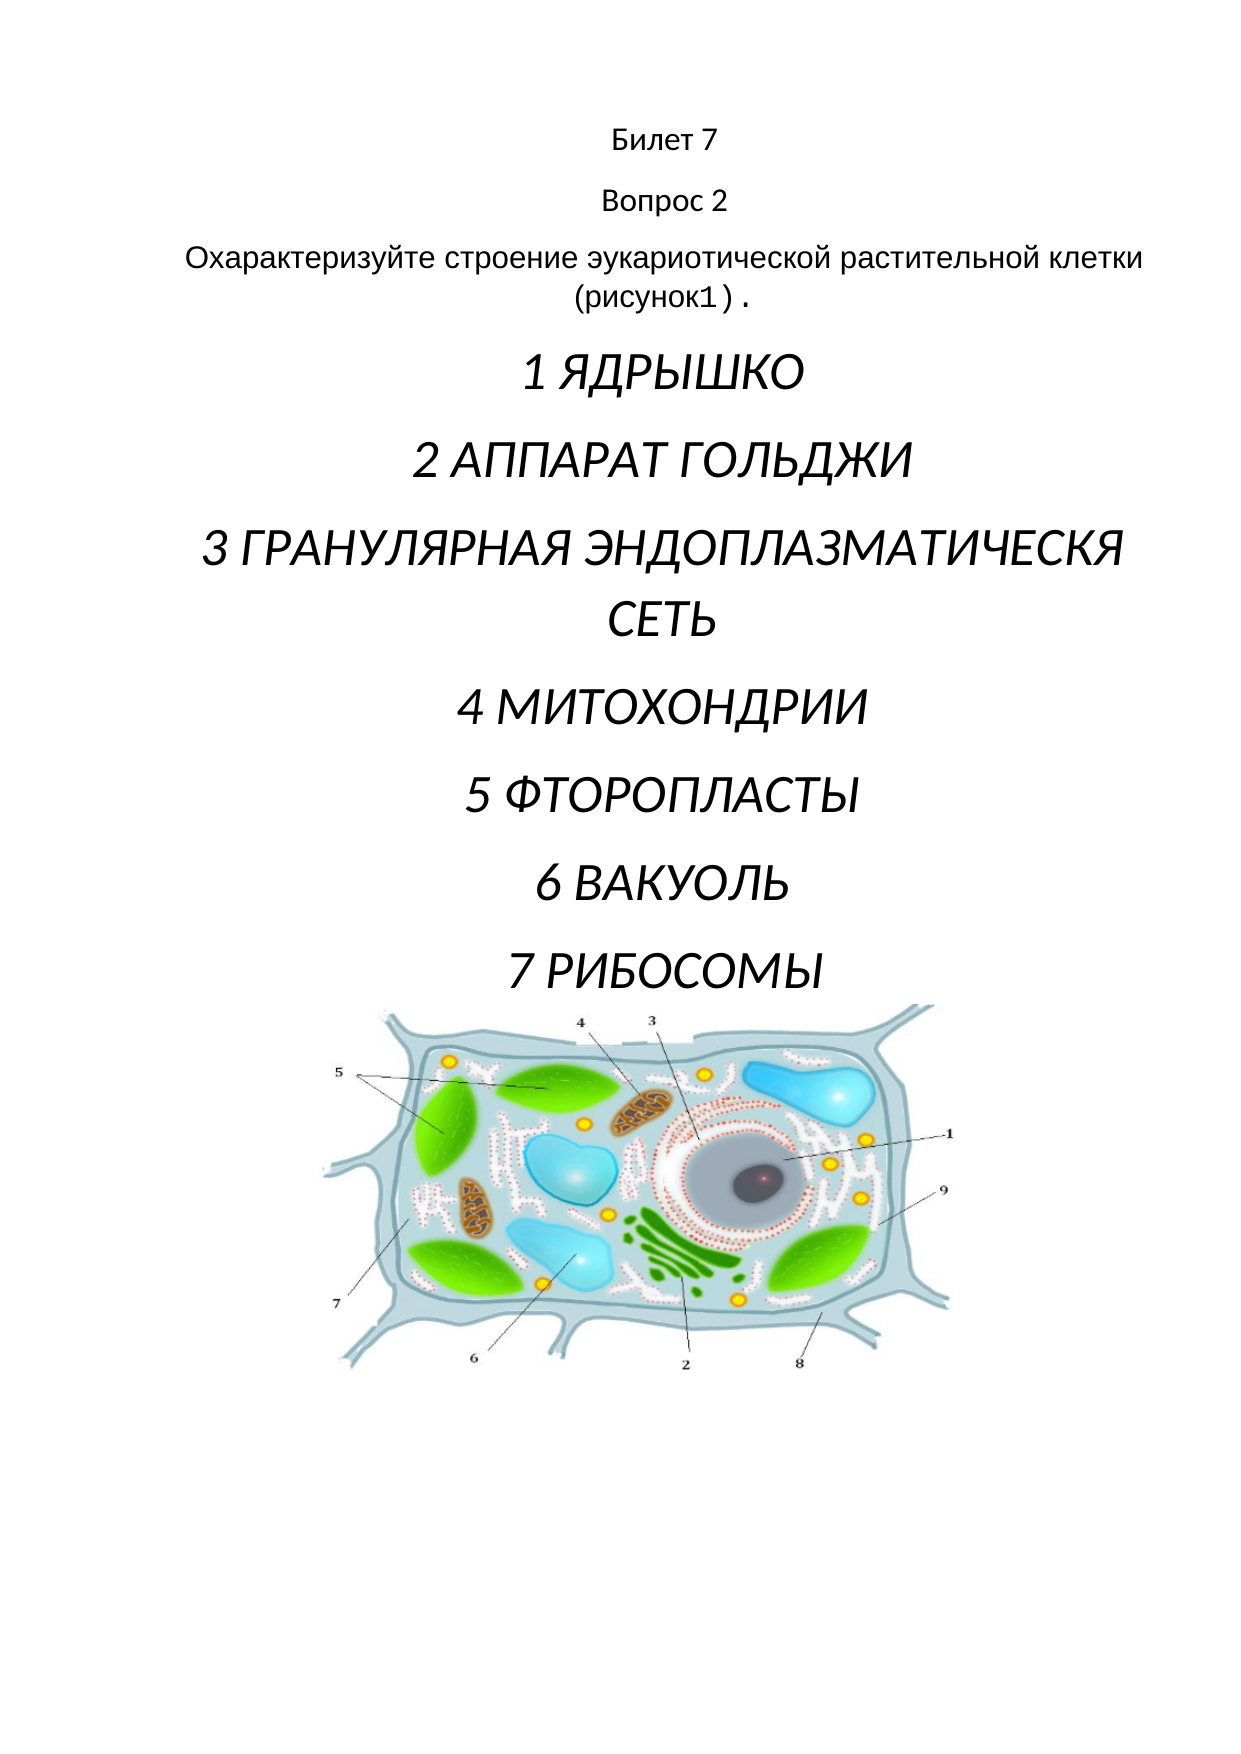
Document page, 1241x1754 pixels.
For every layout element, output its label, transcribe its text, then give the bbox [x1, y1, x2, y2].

text 2 АППАРАТ ГОЛЬДЖИ [177, 424, 1152, 491]
text 4 МИТОХОНДРИИ [177, 672, 1152, 738]
text Вопрос 2 [177, 179, 1152, 219]
text Билет 7 [177, 118, 1152, 159]
text 3 ГРАНУЛЯРНАЯ ЭНДОПЛАЗМАТИЧЕСКЯ СЕТЬ [177, 513, 1152, 650]
text 6 ВАКУОЛЬ [177, 848, 1152, 914]
text Охарактеризуйте строение эукариотической растительной клетки (рисунок1). [177, 239, 1152, 317]
text 1 ЯДРЫШКО [177, 337, 1152, 403]
picture [292, 1004, 1037, 1387]
text 5 ФТОРОПЛАСТЫ [177, 760, 1152, 826]
